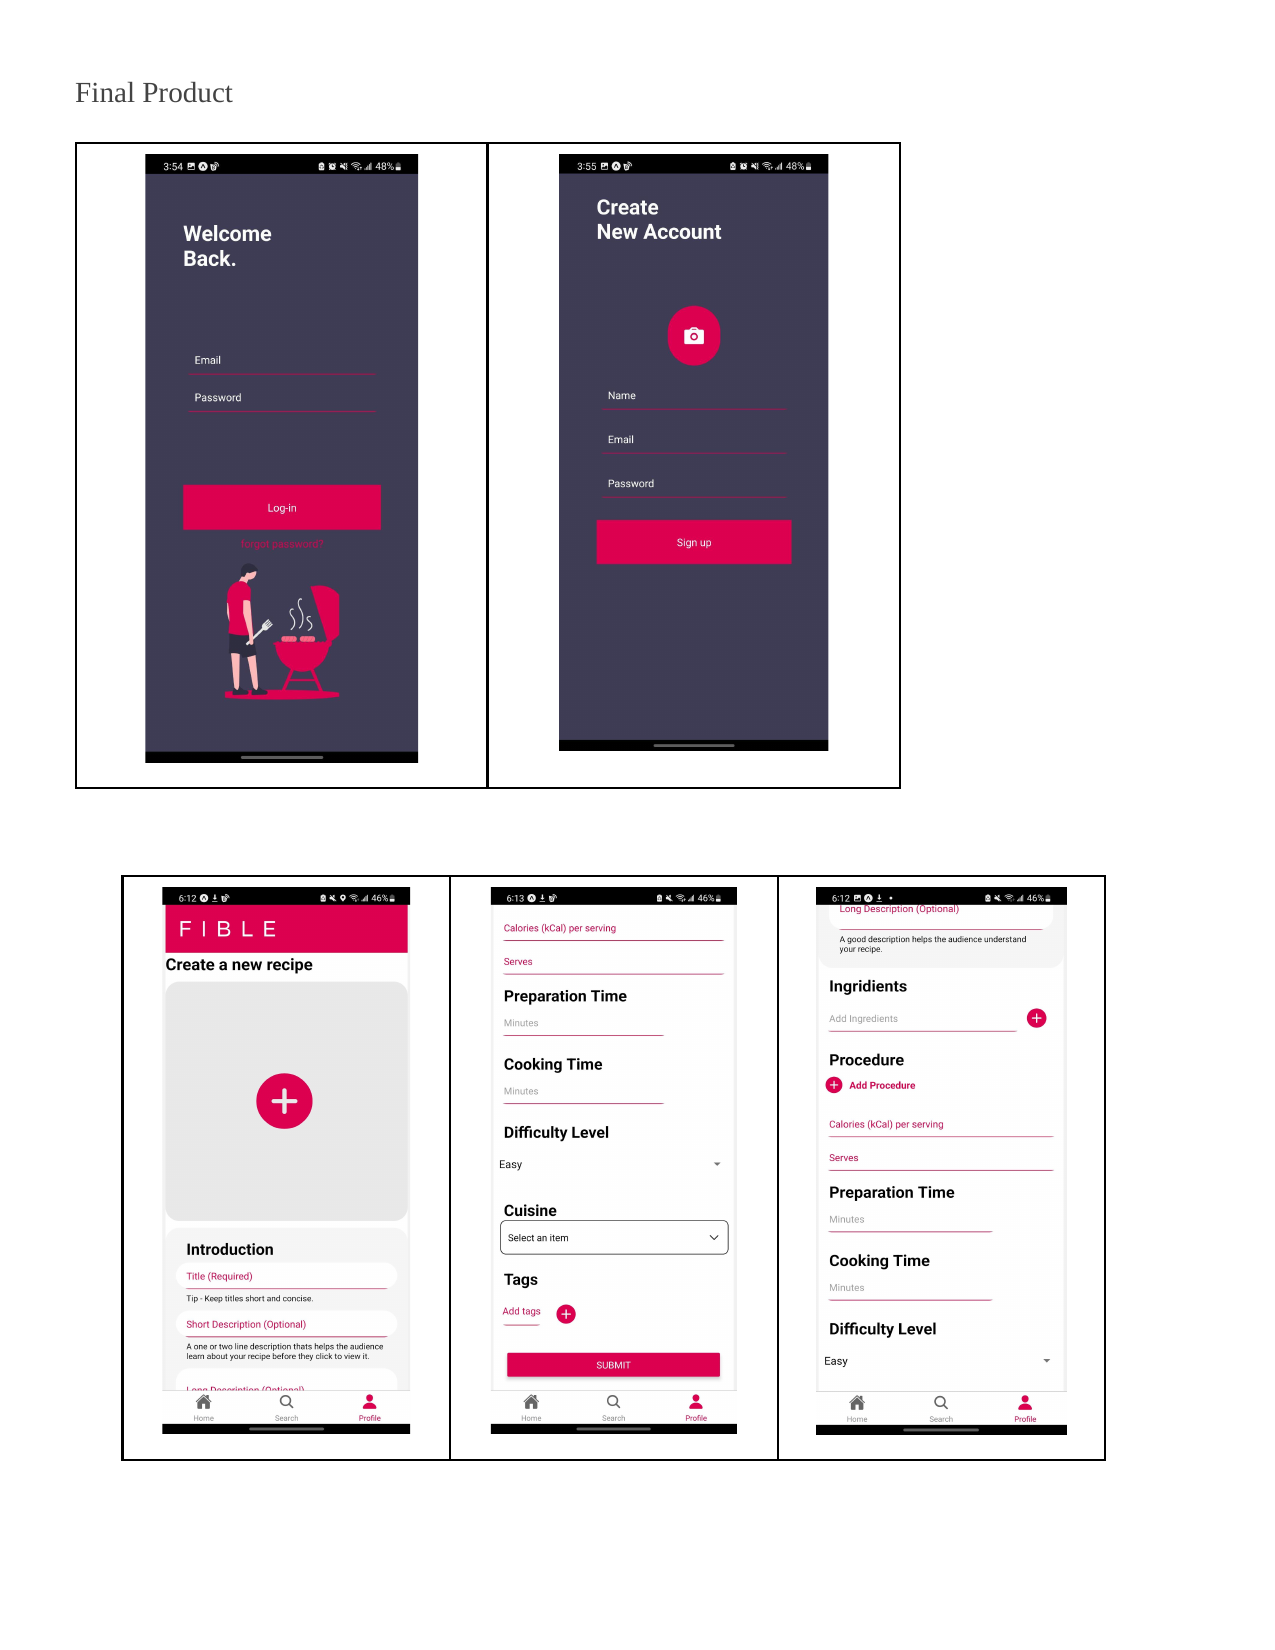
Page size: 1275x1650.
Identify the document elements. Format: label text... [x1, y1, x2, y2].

picture [816, 887, 1067, 1435]
table_header [124, 877, 449, 1458]
picture [559, 154, 829, 751]
picture [145, 154, 419, 763]
table_header [489, 144, 899, 787]
table_header [779, 877, 1104, 1458]
picture [490, 887, 737, 1434]
table_header [451, 877, 777, 1458]
table_header [77, 144, 486, 787]
subtitle Final Product [75, 75, 1200, 108]
picture [162, 887, 411, 1434]
